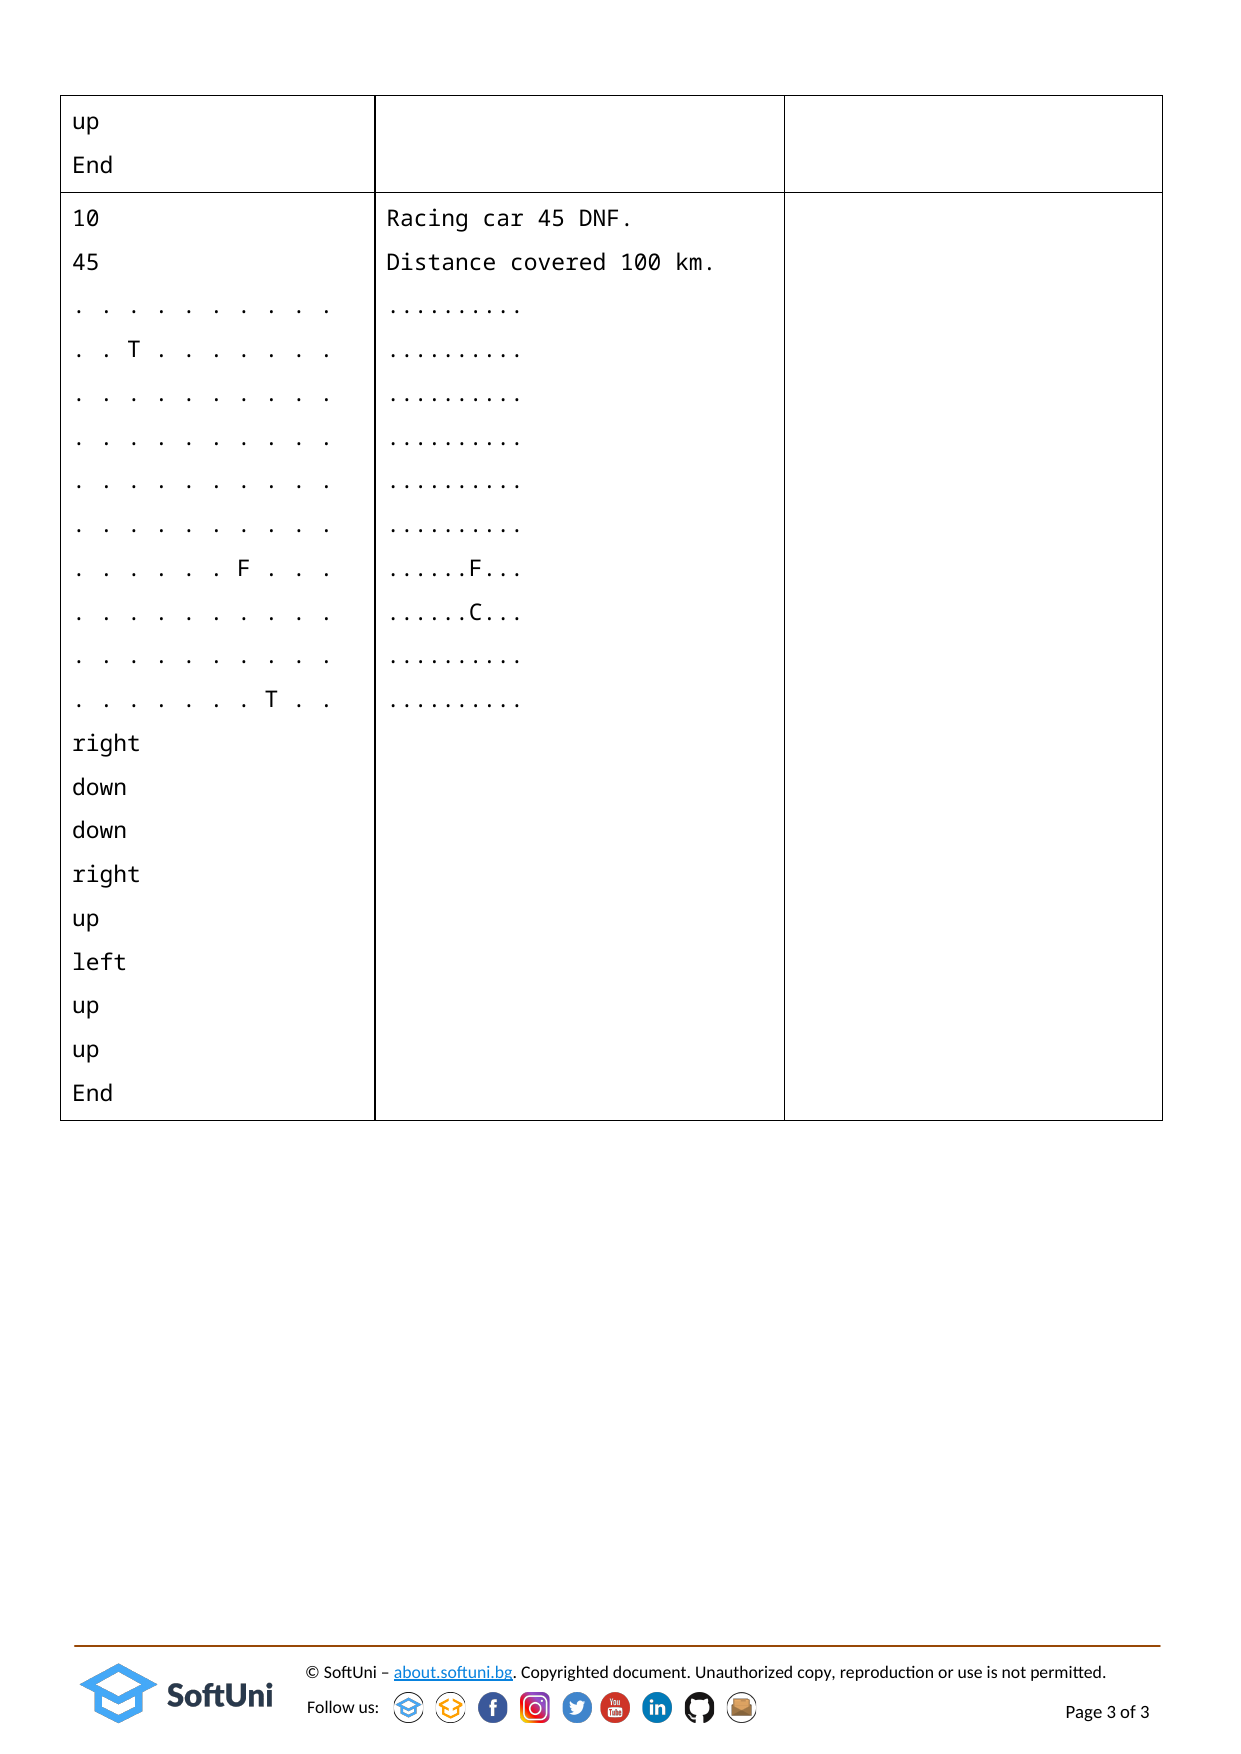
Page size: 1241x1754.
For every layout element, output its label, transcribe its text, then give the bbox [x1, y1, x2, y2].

picture [642, 1714, 651, 1723]
picture [600, 1692, 630, 1723]
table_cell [785, 96, 1162, 192]
picture [642, 1692, 651, 1701]
picture [726, 1692, 757, 1723]
table_cell 10 45 . . . . . . . . . . . . T . . . . . . . . . . . . . . . . . . . . . . . . . . . . . . . . . . . . . . . . . . . . . . . . . . . . . F . . . . . . . . . . . . . . . . . . . . . . . . . . . . . . T . . right down down right up left up up End [61, 193, 374, 1120]
picture [663, 1692, 672, 1701]
picture [663, 1714, 672, 1723]
picture [478, 1692, 508, 1723]
table_cell Racing car 45 DNF. Distance covered 100 km. .......... .......... .......... .......... .......... .......... ......F... ......C... .......... .......... [376, 193, 784, 1120]
picture [73, 1658, 279, 1729]
picture [435, 1692, 466, 1723]
picture [520, 1692, 550, 1723]
picture [656, 1705, 665, 1714]
table_cell [785, 193, 1162, 1120]
picture [393, 1692, 424, 1723]
picture [562, 1692, 592, 1723]
picture [684, 1692, 715, 1723]
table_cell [376, 96, 784, 192]
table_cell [61, 96, 374, 192]
